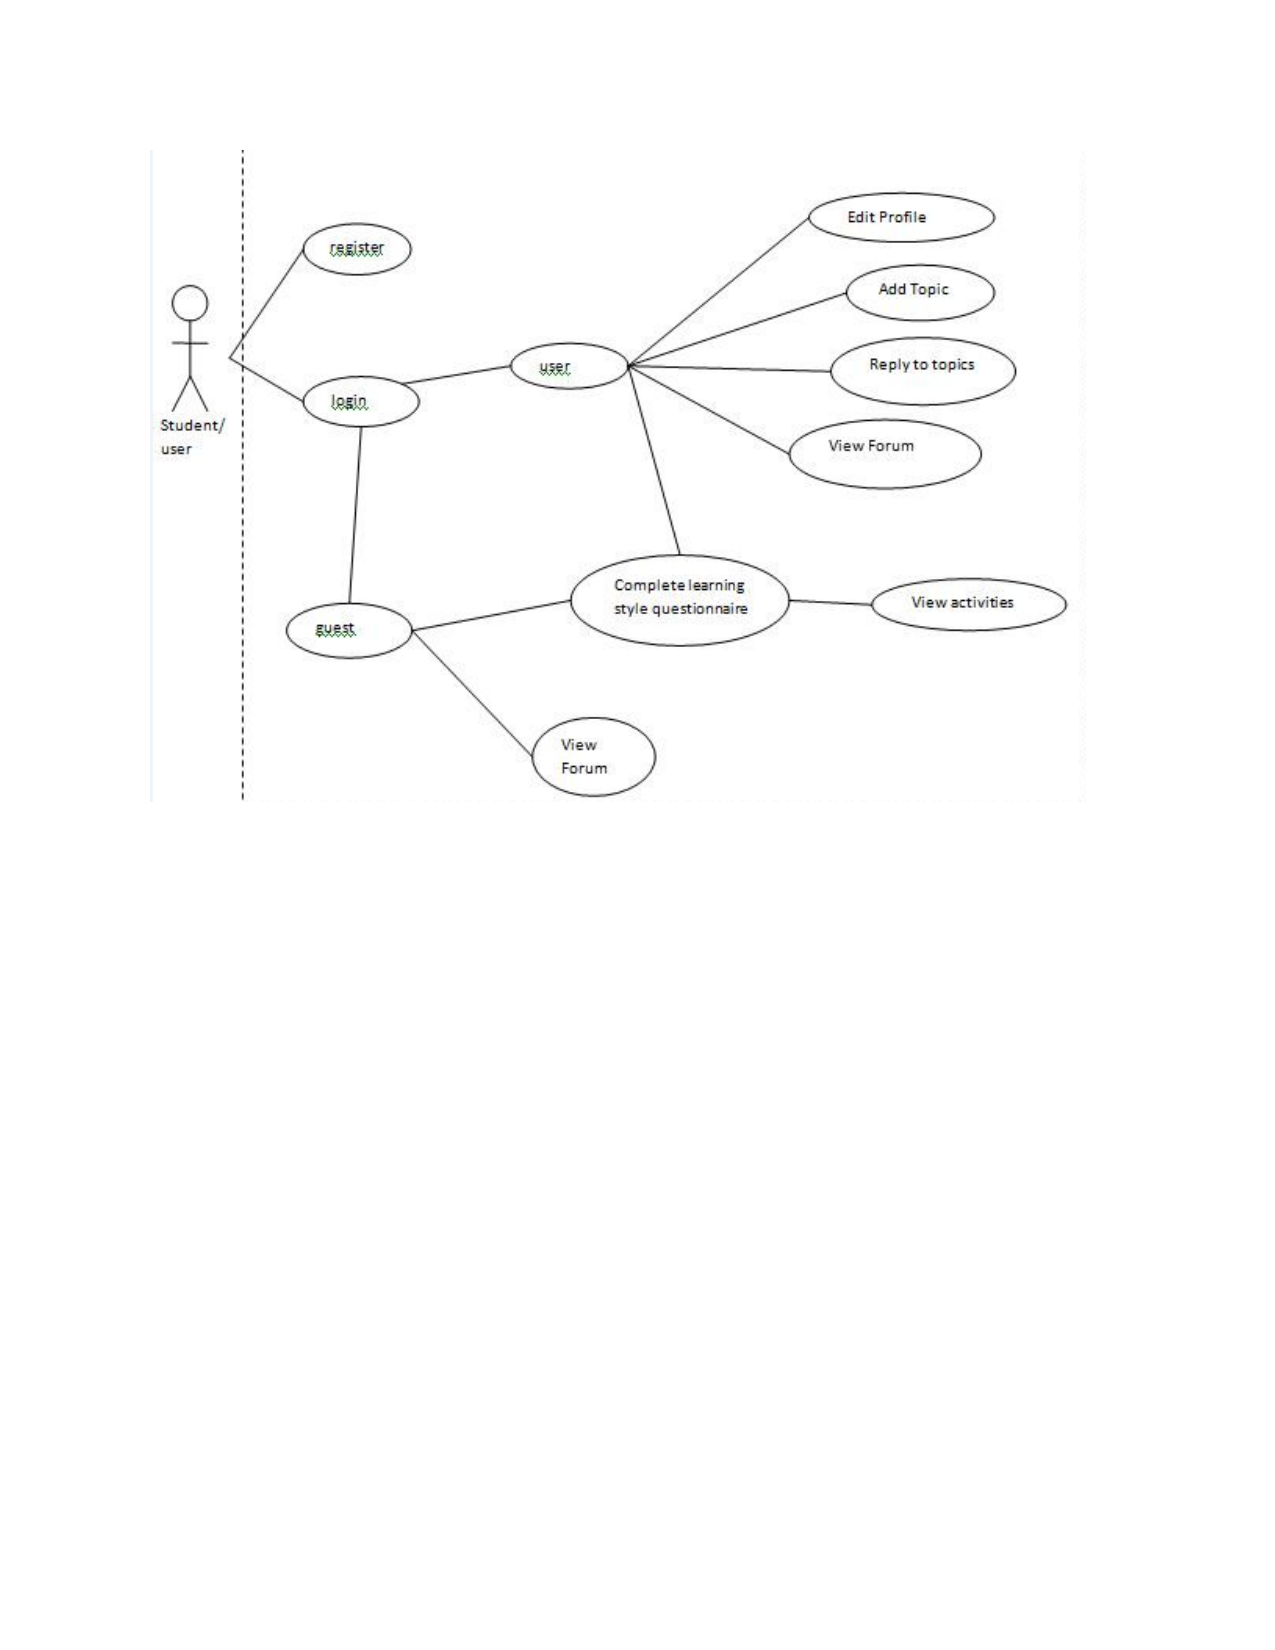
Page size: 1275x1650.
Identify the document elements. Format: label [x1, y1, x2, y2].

picture [150, 150, 1087, 802]
